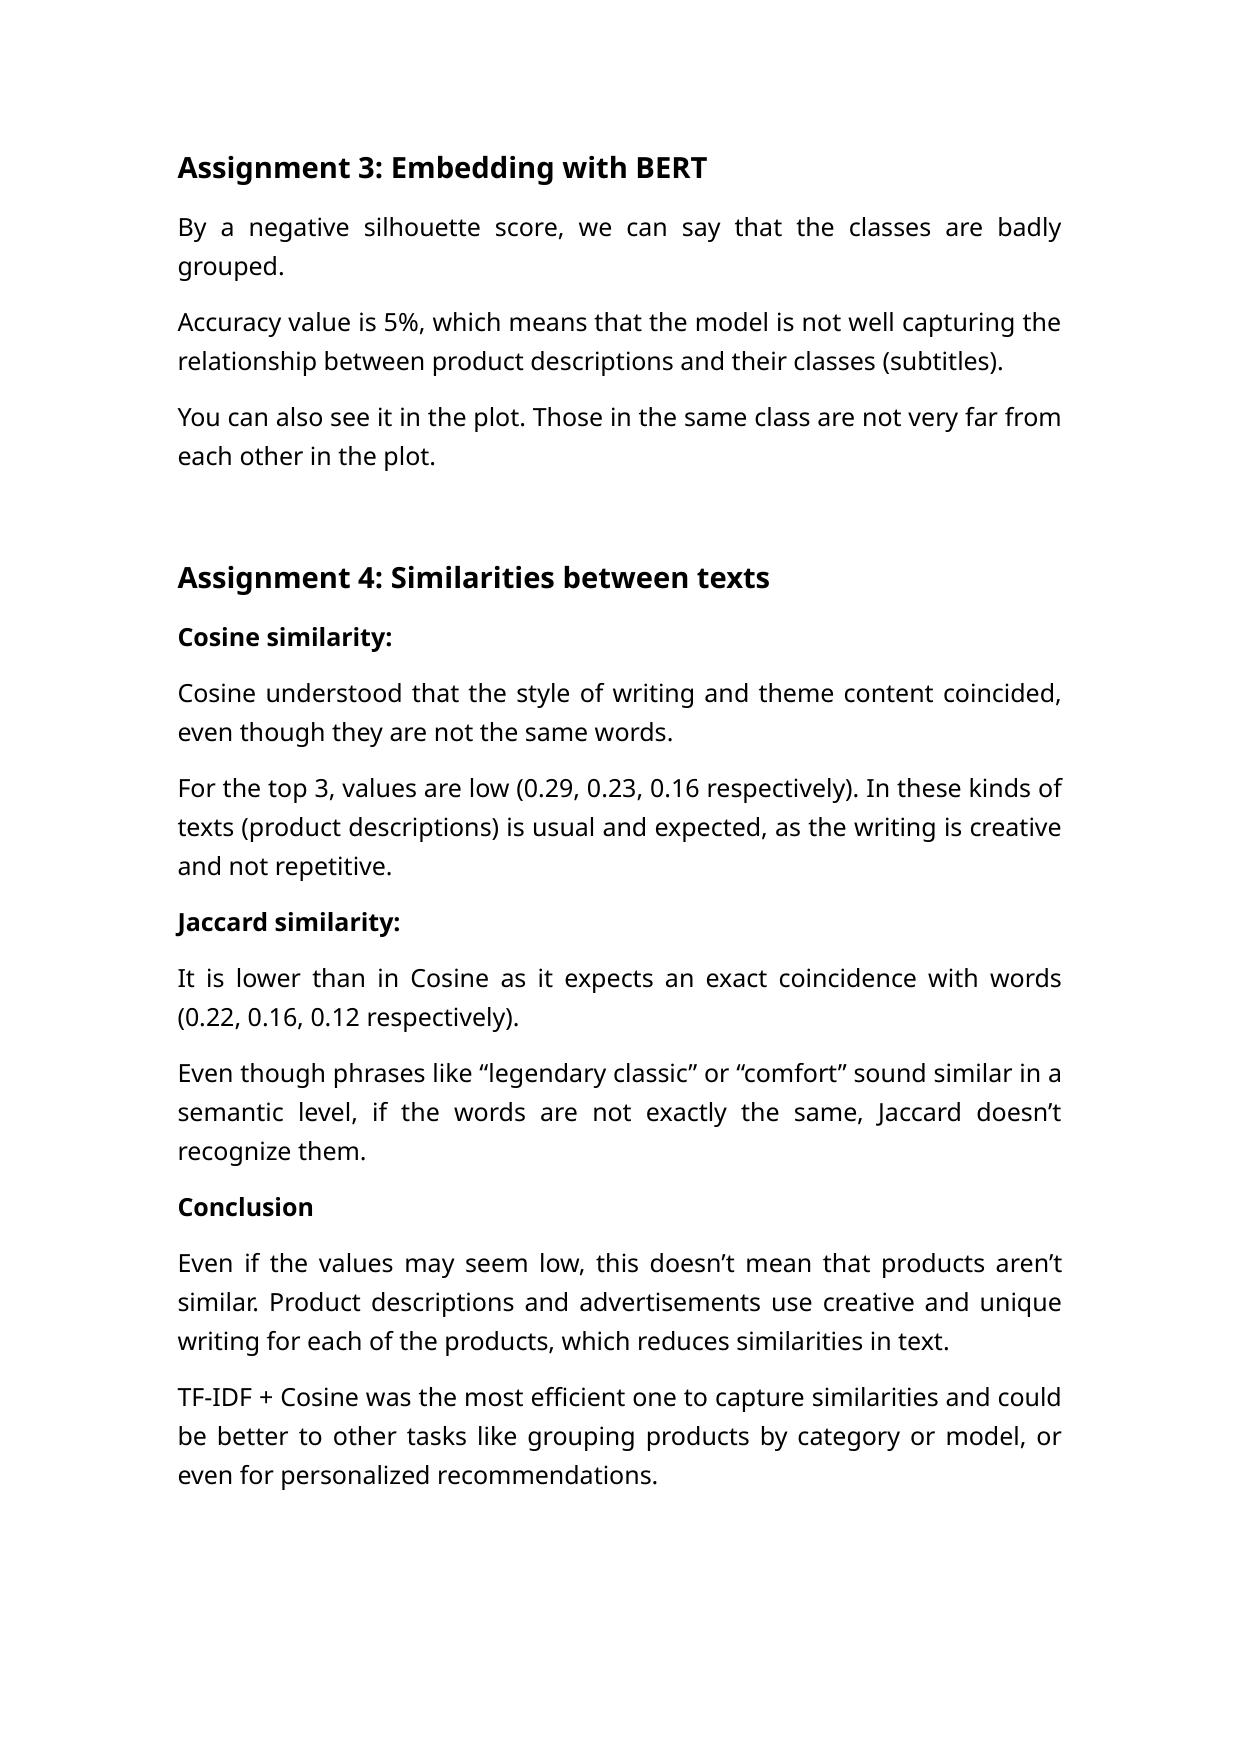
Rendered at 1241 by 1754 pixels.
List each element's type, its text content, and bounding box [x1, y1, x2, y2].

text Assignment 4: Similarities between texts [177, 557, 1063, 597]
text It is lower than in Cosine as it expects an exact coincidence with words (0.22, 0.16, 0.12 respectively). [177, 960, 1063, 1033]
text Jaccard similarity: [177, 904, 1063, 938]
text TF-IDF + Cosine was the most efficient one to capture similarities and could be better to other tasks like grouping products by category or model, or even for personalized recommendations. [177, 1379, 1063, 1492]
text Assignment 3: Embedding with BERT [177, 148, 1063, 187]
text Cosine understood that the style of writing and theme content coincided, even though they are not the same words. [177, 675, 1063, 748]
text You can also see it in the plot. Those in the same class are not very far from each other in the plot. [177, 400, 1063, 473]
text Accuracy value is 5%, which means that the model is not well capturing the relationship between product descriptions and their classes (subtitles). [177, 305, 1063, 378]
text By a negative silhouette score, we can say that the classes are badly grouped. [177, 210, 1063, 283]
text Cosine similarity: [177, 619, 1063, 653]
text Even though phrases like “legendary classic” or “comfort” sound similar in a semantic level, if the words are not exactly the same, Jaccard doesn’t recognize them. [177, 1055, 1063, 1168]
text Conclusion [177, 1189, 1063, 1223]
text For the top 3, values are low (0.29, 0.23, 0.16 respectively). In these kinds of texts (product descriptions) is usual and expected, as the writing is creative and not repetitive. [177, 770, 1063, 883]
text Even if the values may seem low, this doesn’t mean that products aren’t similar. Product descriptions and advertisements use creative and unique writing for each of the products, which reduces similarities in text. [177, 1245, 1063, 1358]
